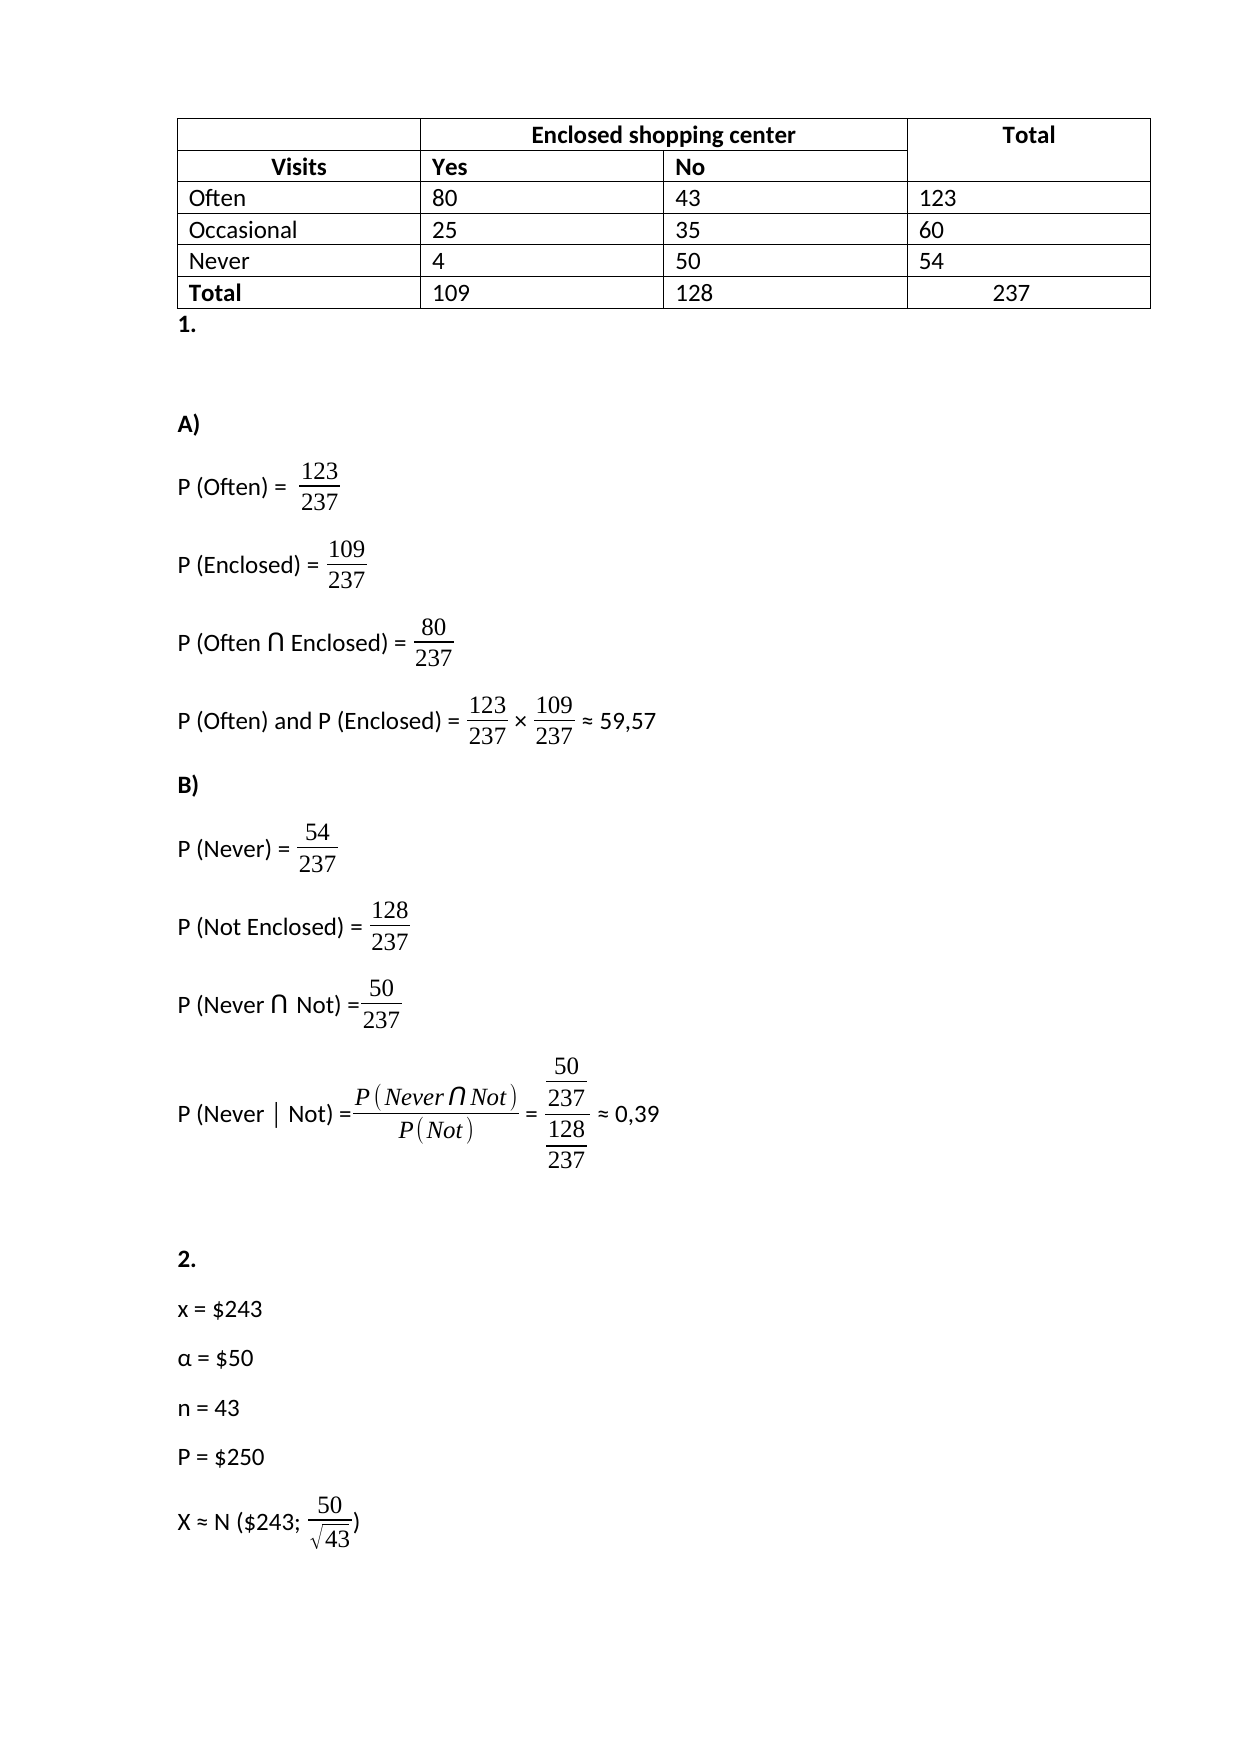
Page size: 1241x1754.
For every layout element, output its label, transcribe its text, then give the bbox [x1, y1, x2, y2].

text P (Often) = [177, 457, 1152, 516]
text x = $243 [177, 1293, 1152, 1323]
text P (Not Enclosed) = [177, 897, 1152, 956]
text P (Often) and P (Enclosed) = × ≈ 59,57 [177, 691, 1152, 750]
text P (Never) = [177, 819, 1152, 878]
table_header Enclosed shopping center [421, 119, 907, 150]
table_cell 123 [908, 182, 1150, 213]
table_cell Total [178, 277, 420, 307]
table_header [178, 119, 420, 150]
text α = $50 [177, 1342, 1152, 1373]
table_cell Visits [178, 151, 420, 181]
table_cell 60 [908, 214, 1150, 244]
text P = $250 [177, 1442, 1152, 1472]
table_cell 109 [421, 277, 663, 307]
table_header Total [908, 119, 1150, 181]
text 2. [177, 1243, 1152, 1274]
table_cell 50 [664, 245, 907, 276]
table_cell 237 [908, 277, 1150, 307]
table_cell Yes [421, 151, 663, 181]
table_cell 35 [664, 214, 907, 244]
text X ≈ N ($243; ) [177, 1491, 1152, 1552]
text P (Often ꓵ Enclosed) = [177, 613, 1152, 672]
text 1. [177, 308, 1152, 339]
table_cell Occasional [178, 214, 420, 244]
table_cell 54 [908, 245, 1150, 276]
text P (Enclosed) = [177, 535, 1152, 594]
text A) [177, 408, 1152, 438]
table_cell No [664, 151, 907, 181]
text P (Never │ Not) = = ≈ 0,39 [177, 1053, 1152, 1174]
table_cell 43 [664, 182, 907, 213]
text P (Never ꓵ Not) = [177, 975, 1152, 1034]
table_cell 4 [421, 245, 663, 276]
table_cell 25 [421, 214, 663, 244]
table_cell Often [178, 182, 420, 213]
table_cell 128 [664, 277, 907, 307]
table_cell Never [178, 245, 420, 276]
text B) [177, 769, 1152, 800]
text n = 43 [177, 1392, 1152, 1422]
table_cell 80 [421, 182, 663, 213]
